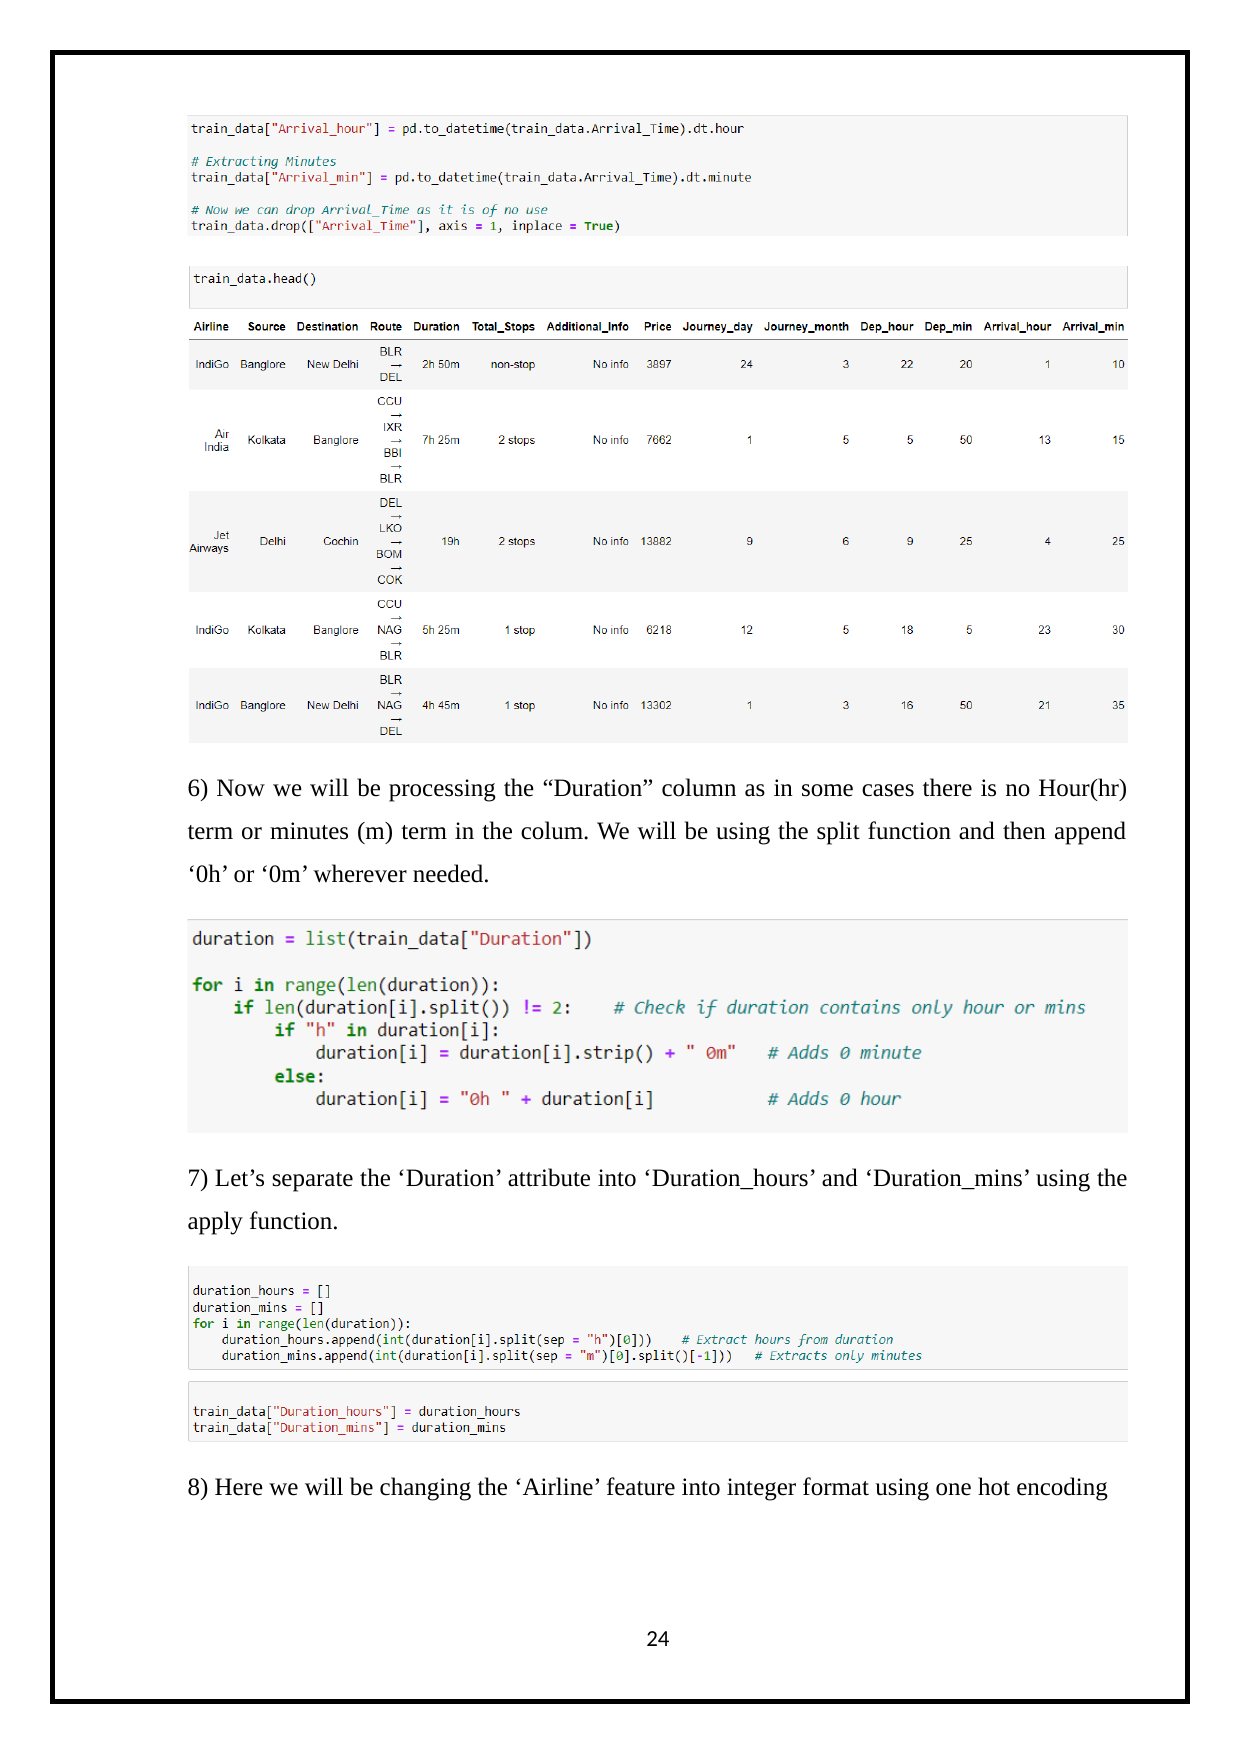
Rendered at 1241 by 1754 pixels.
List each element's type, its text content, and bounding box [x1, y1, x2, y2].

text 7) Let’s separate the ‘Duration’ attribute into ‘Duration_hours’ and ‘Duration_mins’ using the apply function. [187, 1163, 1128, 1235]
picture [187, 1266, 1128, 1442]
picture [187, 266, 1128, 743]
text 8) Here we will be changing the ‘Airline’ feature into integer format using one hot encoding [187, 1472, 1128, 1501]
text 6) Now we will be processing the “Duration” column as in some cases there is no Hour(hr) term or minutes (m) term in the colum. We will be using the split function and then append ‘0h’ or ‘0m’ wherever needed. [187, 773, 1128, 888]
picture [187, 112, 1128, 236]
picture [187, 919, 1128, 1133]
